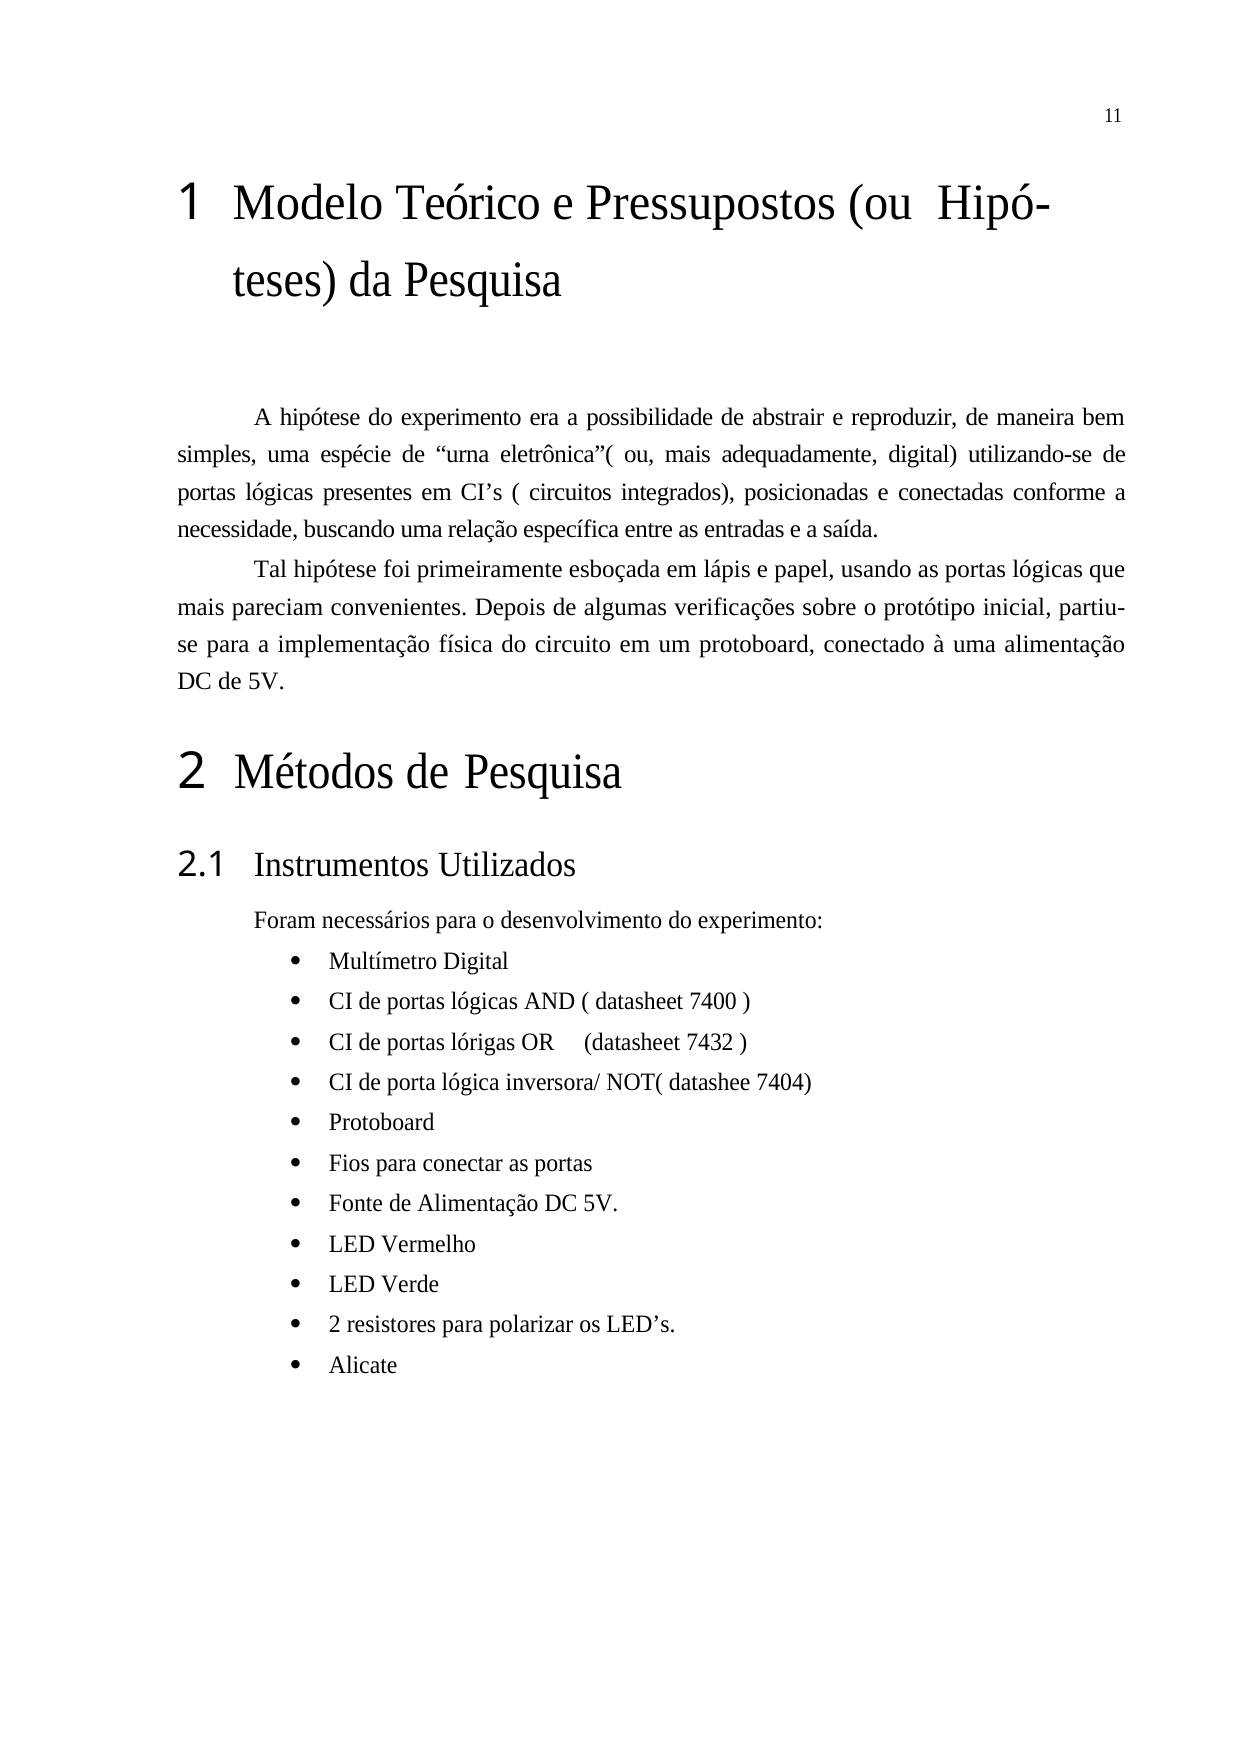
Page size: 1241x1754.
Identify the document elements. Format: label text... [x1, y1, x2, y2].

text 11 [164, 103, 1122, 127]
subtitle Instrumentos Utilizados [177, 838, 1127, 886]
list Multímetro Digital [291, 946, 1126, 974]
subtitle Modelo Teórico e Pressupostos (ou Hipó- teses) da Pesquisa [176, 164, 1096, 307]
list CI de portas lógicas AND ( datasheet 7400 ) [291, 986, 1126, 1015]
list CI de porta lógica inversora/ NOT( datashee 7404) [291, 1067, 1126, 1096]
list LED Vermelho [291, 1229, 1126, 1257]
text Foram necessários para o desenvolvimento do experimento: [177, 905, 1126, 934]
text A hipótese do experimento era a possibilidade de abstrair e reproduzir, de maneira bem simples, uma espécie de “urna eletrônica”( ou, mais adequadamente, digital) utilizando-se de portas lógicas presentes em CI’s ( circuitos integrados), posicionadas e conectadas conforme a necessidade, buscando uma relação específica entre as entradas e a saída. [177, 402, 1126, 543]
list LED Verde [291, 1269, 1126, 1298]
list Fios para conectar as portas [291, 1148, 1126, 1177]
list CI de portas lórigas OR (datasheet 7432 ) [291, 1027, 1126, 1055]
list Alicate [291, 1350, 1126, 1379]
list Protoboard [291, 1107, 1126, 1136]
subtitle Métodos de Pesquisa [177, 734, 1138, 803]
text Tal hipótese foi primeiramente esboçada em lápis e papel, usando as portas lógicas que mais pareciam convenientes. Depois de algumas verificações sobre o protótipo inicial, partiu-se para a implementação física do circuito em um protoboard, conectado à uma alimentação DC de 5V. [177, 554, 1126, 695]
list 2 resistores para polarizar os LED’s. [291, 1309, 1126, 1338]
list Fonte de Alimentação DC 5V. [291, 1188, 1126, 1217]
